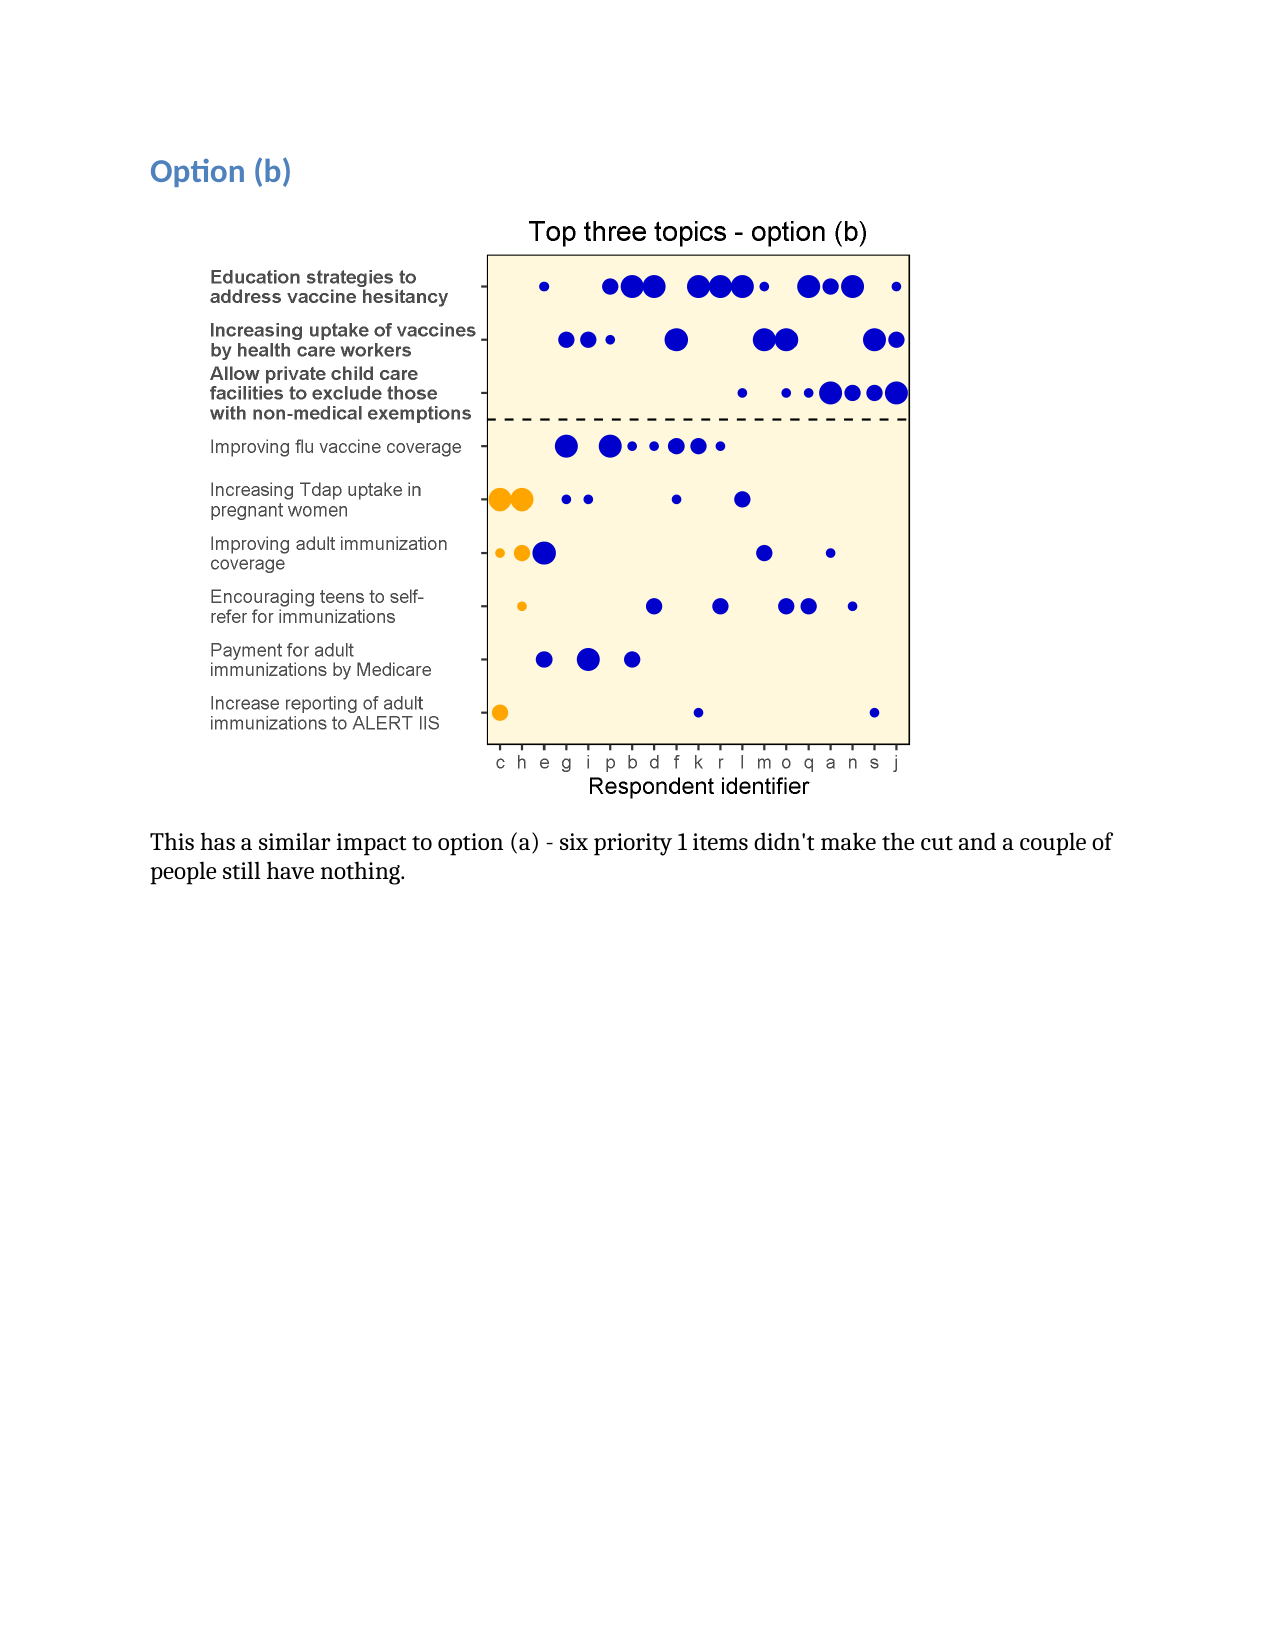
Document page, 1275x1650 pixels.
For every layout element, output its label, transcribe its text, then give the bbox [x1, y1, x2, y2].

subtitle Option (b) [150, 150, 1125, 191]
text This has a similar impact to option (a) - six priority 1 items didn't make the cut and a couple of people still have nothing. [150, 828, 1125, 886]
picture [168, 209, 921, 810]
